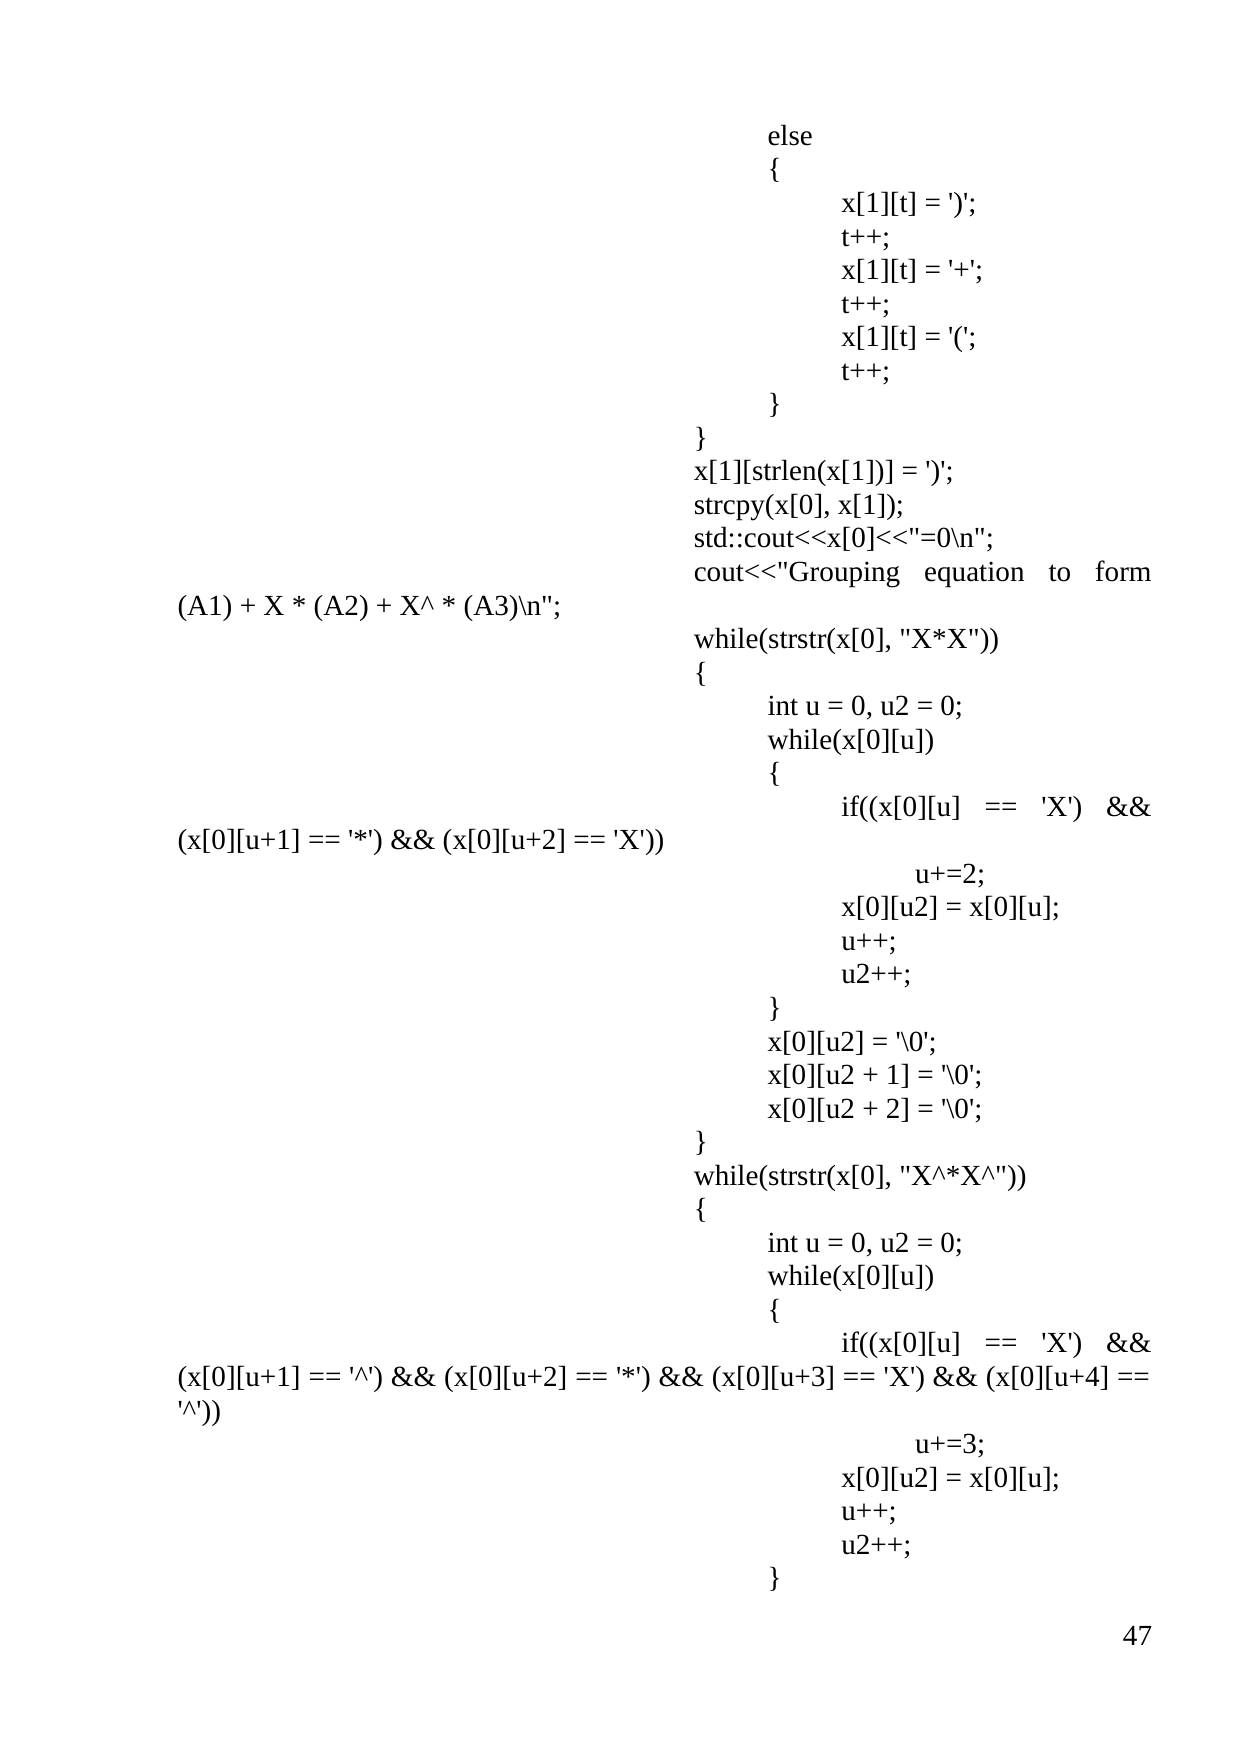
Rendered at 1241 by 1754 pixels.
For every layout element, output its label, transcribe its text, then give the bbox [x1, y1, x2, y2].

text strcpy(x[0], x[1]); [177, 487, 1152, 521]
text x[1][t] = ')'; [177, 185, 1152, 219]
text x[1][strlen(x[1])] = ')'; [177, 453, 1152, 487]
text x[0][u2 + 1] = '\0'; [177, 1057, 1152, 1091]
text else [177, 118, 1152, 152]
text } [177, 386, 1152, 420]
text if((x[0][u] == 'X') && (x[0][u+1] == '^') && (x[0][u+2] == '*') && (x[0][u+3] == 'X') && (x[0][u+4] == '^')) [177, 1326, 1152, 1426]
text t++; [177, 353, 1152, 386]
text u2++; [177, 957, 1152, 990]
text u+=2; [177, 856, 1152, 889]
text { [177, 1191, 1152, 1225]
text x[0][u2 + 2] = '\0'; [177, 1091, 1152, 1124]
text u++; [177, 923, 1152, 957]
text } [177, 990, 1152, 1024]
text u++; [177, 1493, 1152, 1527]
text while(strstr(x[0], "X^*X^")) [177, 1158, 1152, 1191]
text u2++; [177, 1527, 1152, 1560]
text t++; [177, 219, 1152, 252]
text { [177, 1292, 1152, 1326]
text t++; [177, 286, 1152, 319]
text x[1][t] = '+'; [177, 252, 1152, 286]
text while(x[0][u]) [177, 1258, 1152, 1292]
text int u = 0, u2 = 0; [177, 688, 1152, 722]
text { [177, 755, 1152, 789]
text x[0][u2] = x[0][u]; [177, 889, 1152, 923]
text } [177, 1560, 1152, 1594]
text { [177, 655, 1152, 688]
text while(strstr(x[0], "X*X")) [177, 621, 1152, 655]
text cout<<"Grouping equation to form (A1) + X * (A2) + X^ * (A3)\n"; [177, 554, 1152, 621]
text } [177, 1124, 1152, 1158]
text x[0][u2] = x[0][u]; [177, 1460, 1152, 1493]
text } [177, 420, 1152, 453]
text { [177, 152, 1152, 185]
text if((x[0][u] == 'X') && (x[0][u+1] == '*') && (x[0][u+2] == 'X')) [177, 789, 1152, 856]
text x[0][u2] = '\0'; [177, 1024, 1152, 1057]
text x[1][t] = '('; [177, 319, 1152, 353]
text u+=3; [177, 1426, 1152, 1460]
text while(x[0][u]) [177, 722, 1152, 755]
text std::cout<<x[0]<<"=0\n"; [177, 521, 1152, 554]
text int u = 0, u2 = 0; [177, 1225, 1152, 1258]
